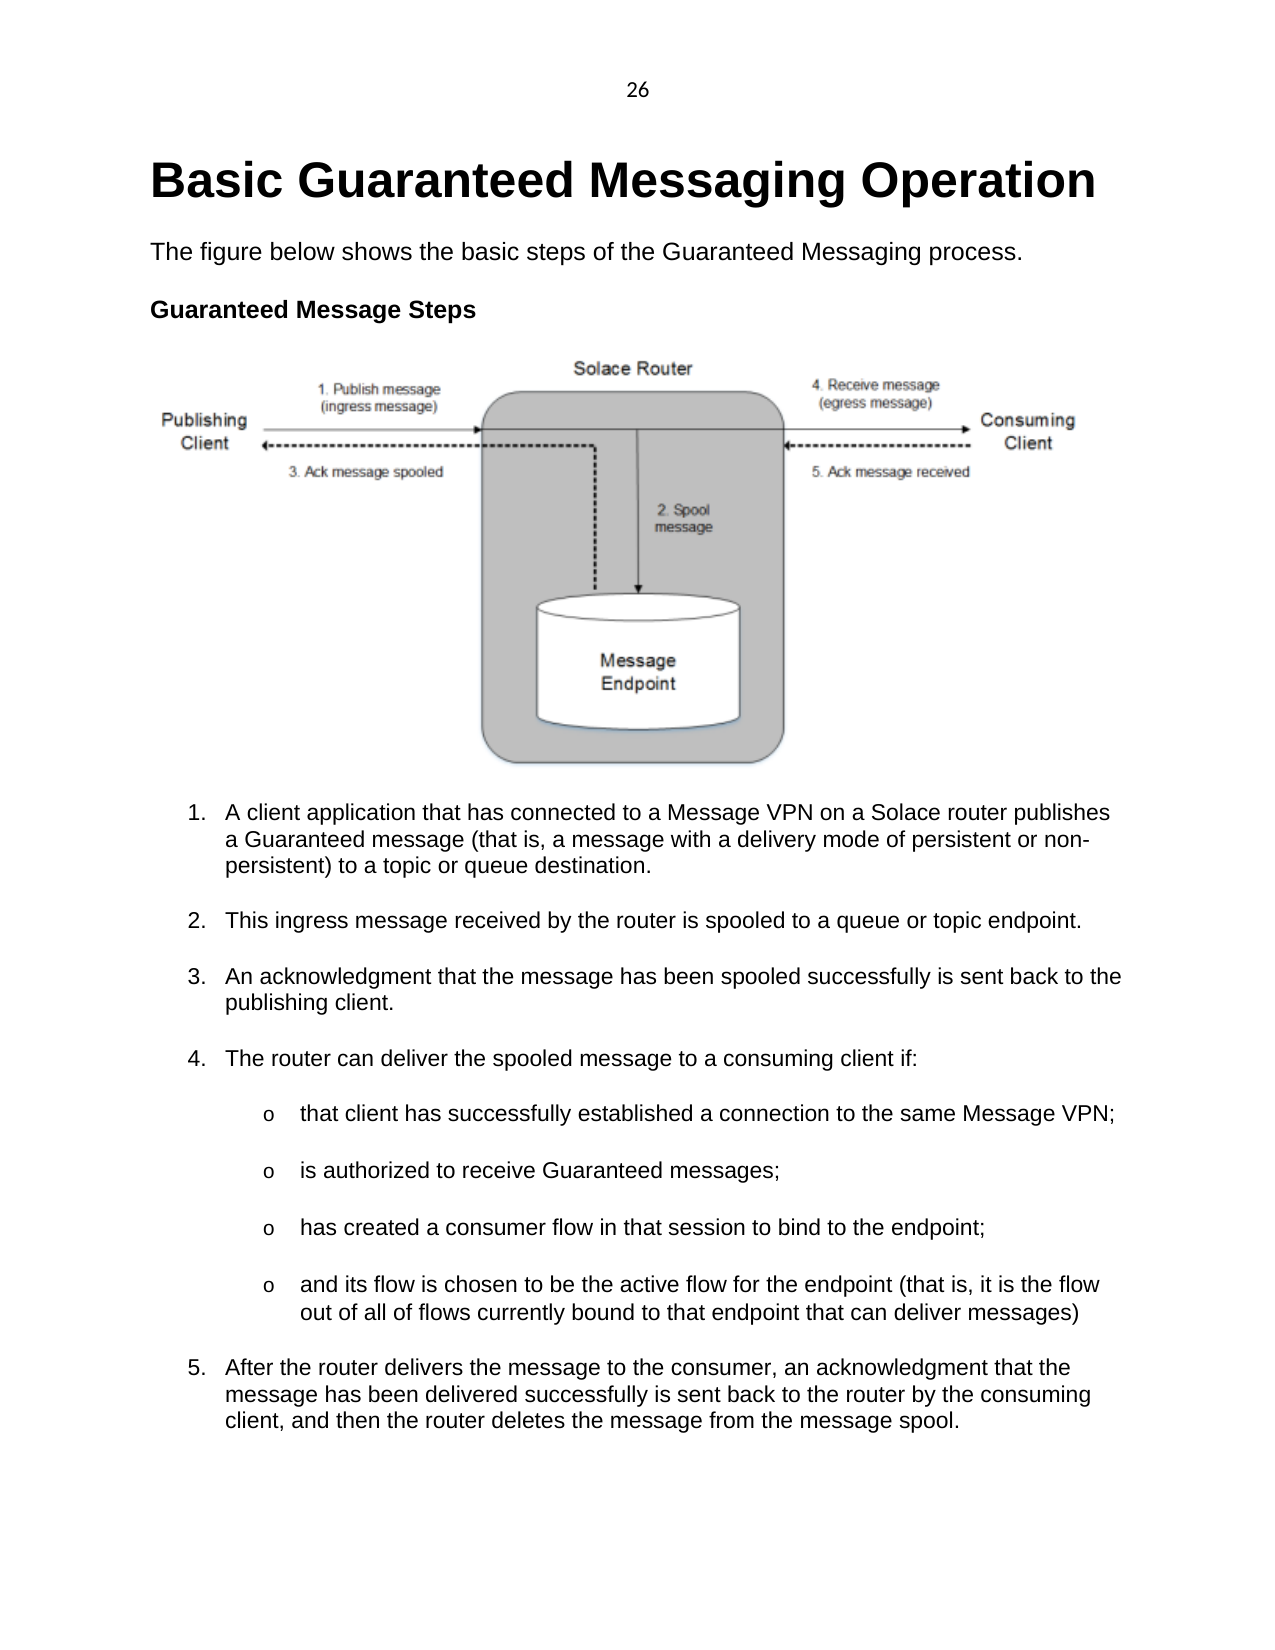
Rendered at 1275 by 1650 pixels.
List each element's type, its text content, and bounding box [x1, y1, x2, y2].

list An acknowledgment that the message has been spooled successfully is sent back to the publishing client. [187, 963, 1125, 1016]
subtitle Basic Guaranteed Messaging Operation [150, 150, 1125, 207]
list A client application that has connected to a Message VPN on a Solace router publishes a Guaranteed message (that is, a message with a delivery mode of persistent or non-persistent) to a topic or queue destination. [187, 799, 1125, 878]
text Guaranteed Message Steps [150, 294, 1125, 323]
text The figure below shows the basic steps of the Guaranteed Messaging process. [150, 237, 1125, 265]
list After the router delivers the message to the consumer, an acknowledgment that the message has been delivered successfully is sent back to the router by the consuming client, and then the router deletes the message from the message spool. [187, 1354, 1125, 1433]
list The router can deliver the spooled message to a consuming client if: [187, 1045, 1125, 1071]
list and its flow is chosen to be the active flow for the endpoint (that is, it is the flow out of all of flows currently bound to that endpoint that can deliver messages) [262, 1271, 1125, 1325]
picture [150, 352, 1088, 770]
list is authorized to receive Guaranteed messages; [262, 1157, 1125, 1185]
list This ingress message received by the router is spooled to a queue or topic endpoint. [187, 907, 1125, 934]
list has created a consumer flow in that session to bind to the endpoint; [262, 1214, 1125, 1242]
list that client has successfully established a connection to the same Message VPN; [262, 1100, 1125, 1128]
